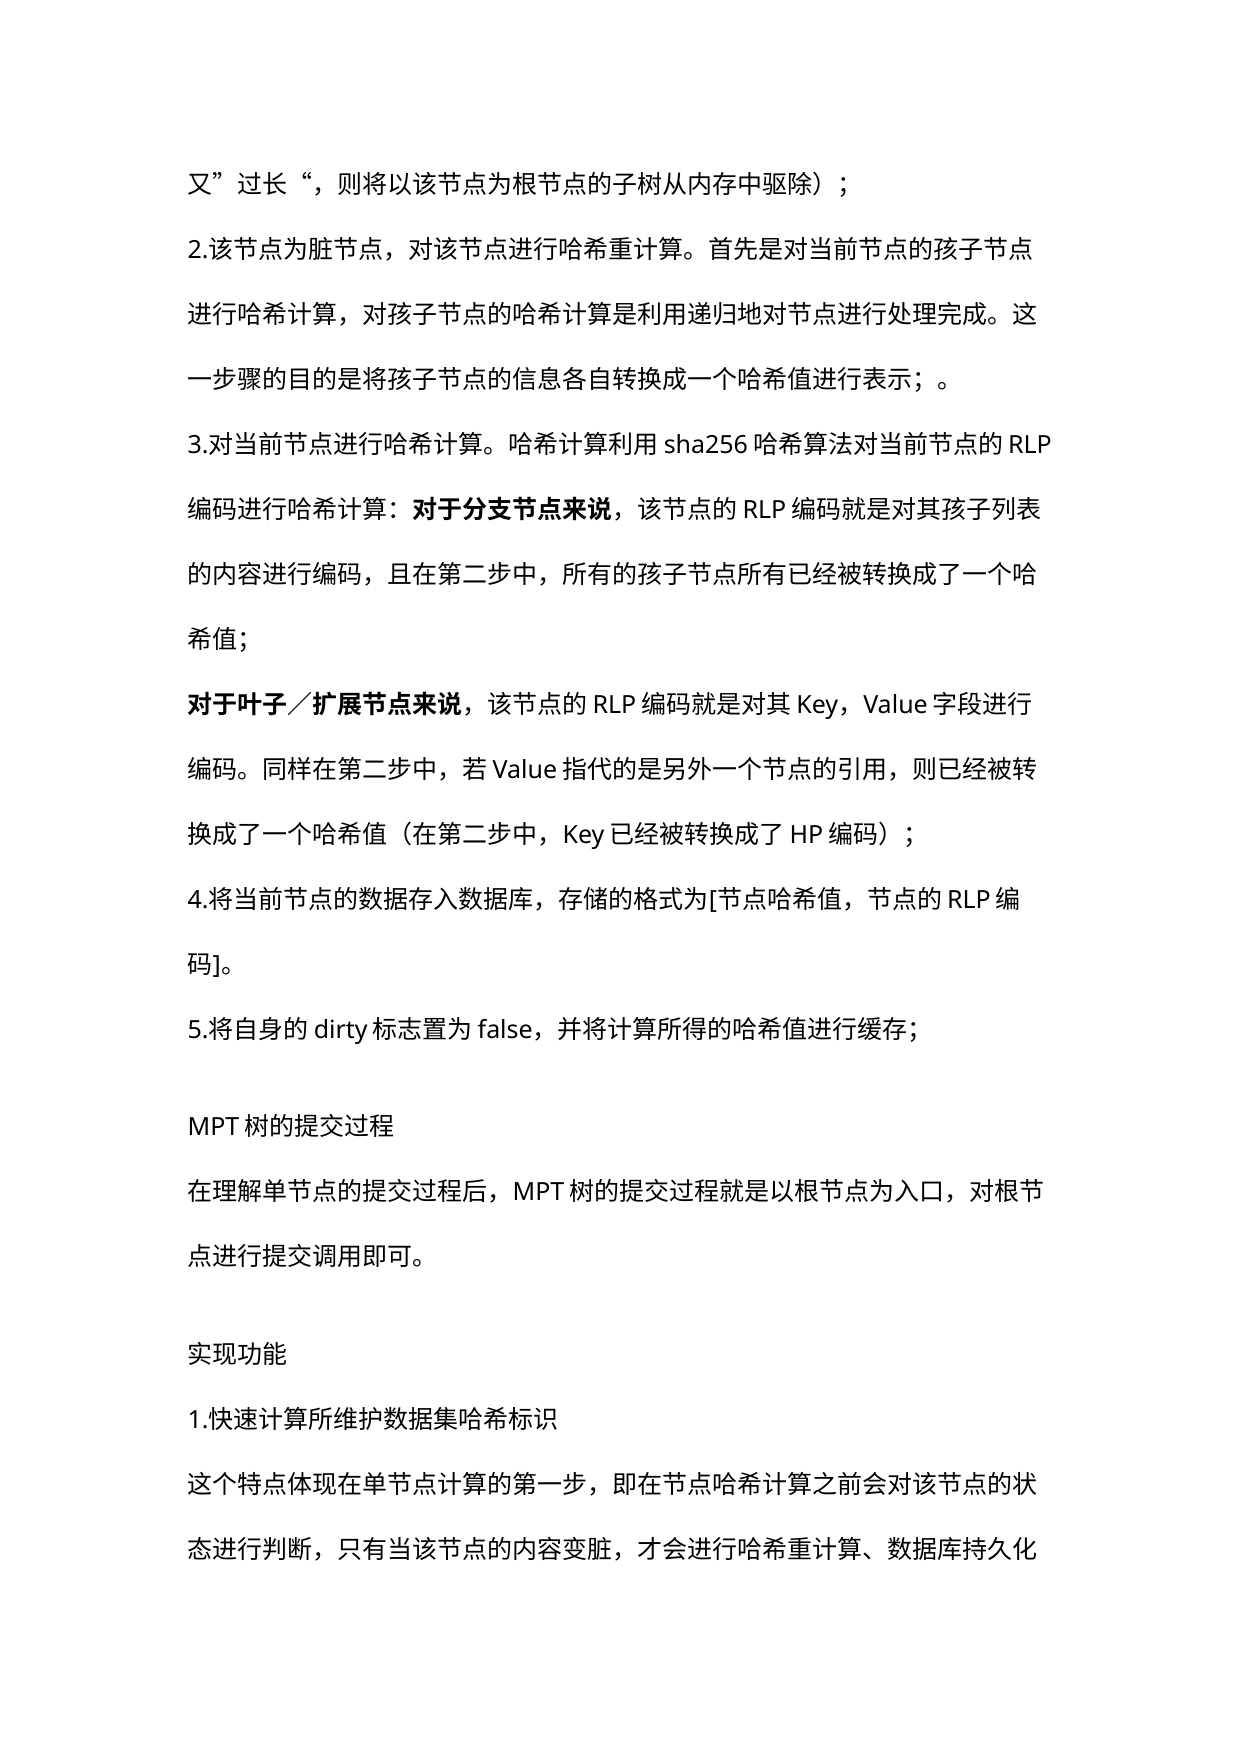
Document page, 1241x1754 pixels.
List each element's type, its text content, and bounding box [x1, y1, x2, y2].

text 在理解单节点的提交过程后，MPT树的提交过程就是以根节点为入口，对根节点进行提交调用即可。 [187, 1157, 1053, 1287]
text 2.该节点为脏节点，对该节点进行哈希重计算。首先是对当前节点的孩子节点进行哈希计算，对孩子节点的哈希计算是利用递归地对节点进行处理完成。这一步骤的目的是将孩子节点的信息各自转换成一个哈希值进行表示；。 [187, 215, 1053, 410]
text 实现功能 [187, 1320, 1053, 1385]
text 5.将自身的dirty标志置为false，并将计算所得的哈希值进行缓存； [187, 995, 1053, 1060]
text MPT树的提交过程 [187, 1092, 1053, 1157]
text 4.将当前节点的数据存入数据库，存储的格式为[节点哈希值，节点的RLP编码]。 [187, 865, 1053, 995]
text 1.快速计算所维护数据集哈希标识 [187, 1385, 1053, 1450]
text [187, 1450, 1053, 1580]
text 对于叶子／扩展节点来说，该节点的RLP编码就是对其Key，Value字段进行编码。同样在第二步中，若Value指代的是另外一个节点的引用，则已经被转换成了一个哈希值（在第二步中，Key已经被转换成了HP编码）； [187, 670, 1053, 865]
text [187, 150, 1053, 215]
text 3.对当前节点进行哈希计算。哈希计算利用sha256哈希算法对当前节点的RLP编码进行哈希计算：对于分支节点来说，该节点的RLP编码就是对其孩子列表的内容进行编码，且在第二步中，所有的孩子节点所有已经被转换成了一个哈希值； [187, 410, 1053, 670]
